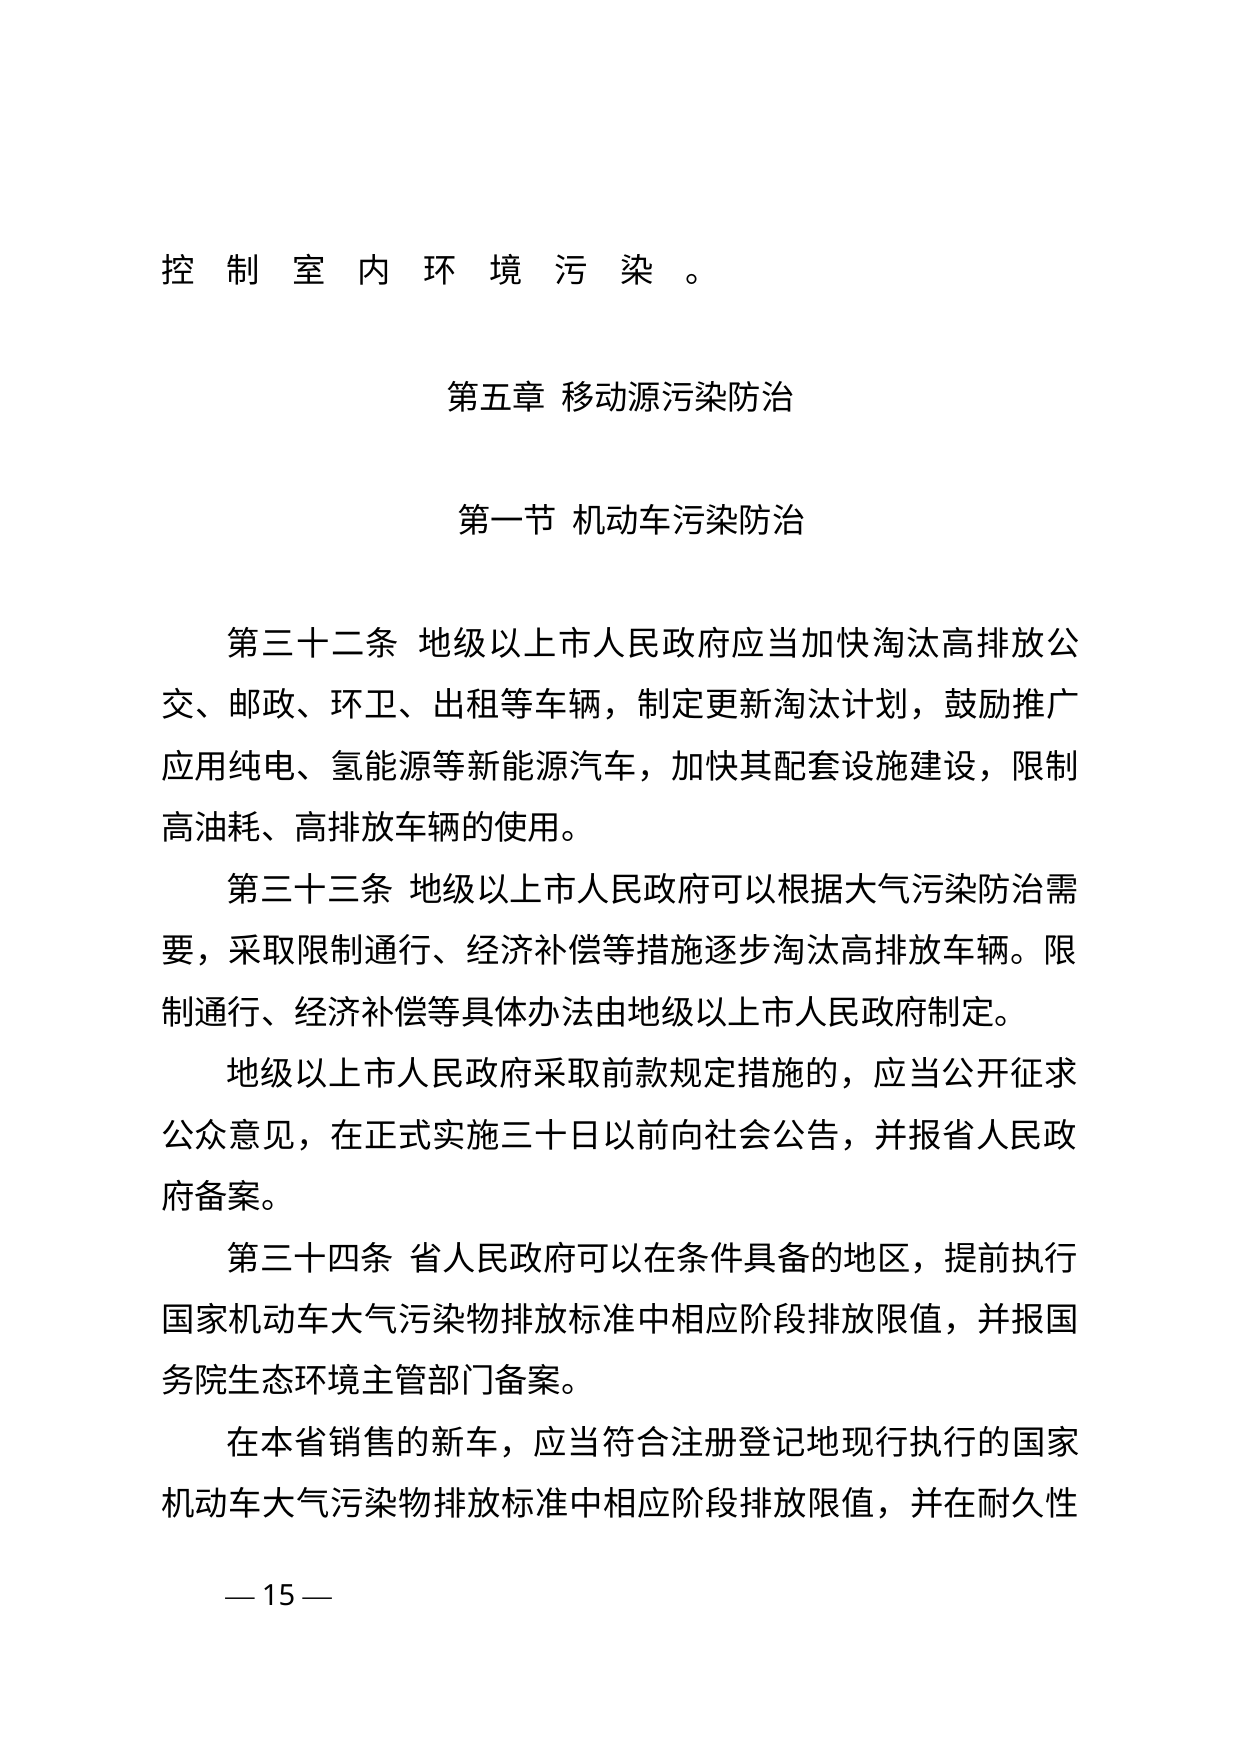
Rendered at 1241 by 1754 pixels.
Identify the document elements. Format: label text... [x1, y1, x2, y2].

text 第三十四条 省人民政府可以在条件具备的地区，提前执行国家机动车大气污染物排放标准中相应阶段排放限值，并报国务院生态环境主管部门备案。 [161, 1221, 1079, 1405]
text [161, 237, 1079, 299]
text 地级以上市人民政府采取前款规定措施的，应当公开征求公众意见，在正式实施三十日以前向社会公告，并报省人民政府备案。 [161, 1036, 1079, 1221]
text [161, 1405, 1079, 1528]
list 第一节 机动车污染防治 [161, 483, 1079, 545]
list 第五章 移动源污染防治 [161, 360, 1079, 422]
text 第三十二条 地级以上市人民政府应当加快淘汰高排放公交、邮政、环卫、出租等车辆，制定更新淘汰计划，鼓励推广应用纯电、氢能源等新能源汽车，加快其配套设施建设，限制高油耗、高排放车辆的使用。 [161, 606, 1079, 852]
text 第三十三条 地级以上市人民政府可以根据大气污染防治需要，采取限制通行、经济补偿等措施逐步淘汰高排放车辆。限制通行、经济补偿等具体办法由地级以上市人民政府制定。 [161, 852, 1079, 1036]
